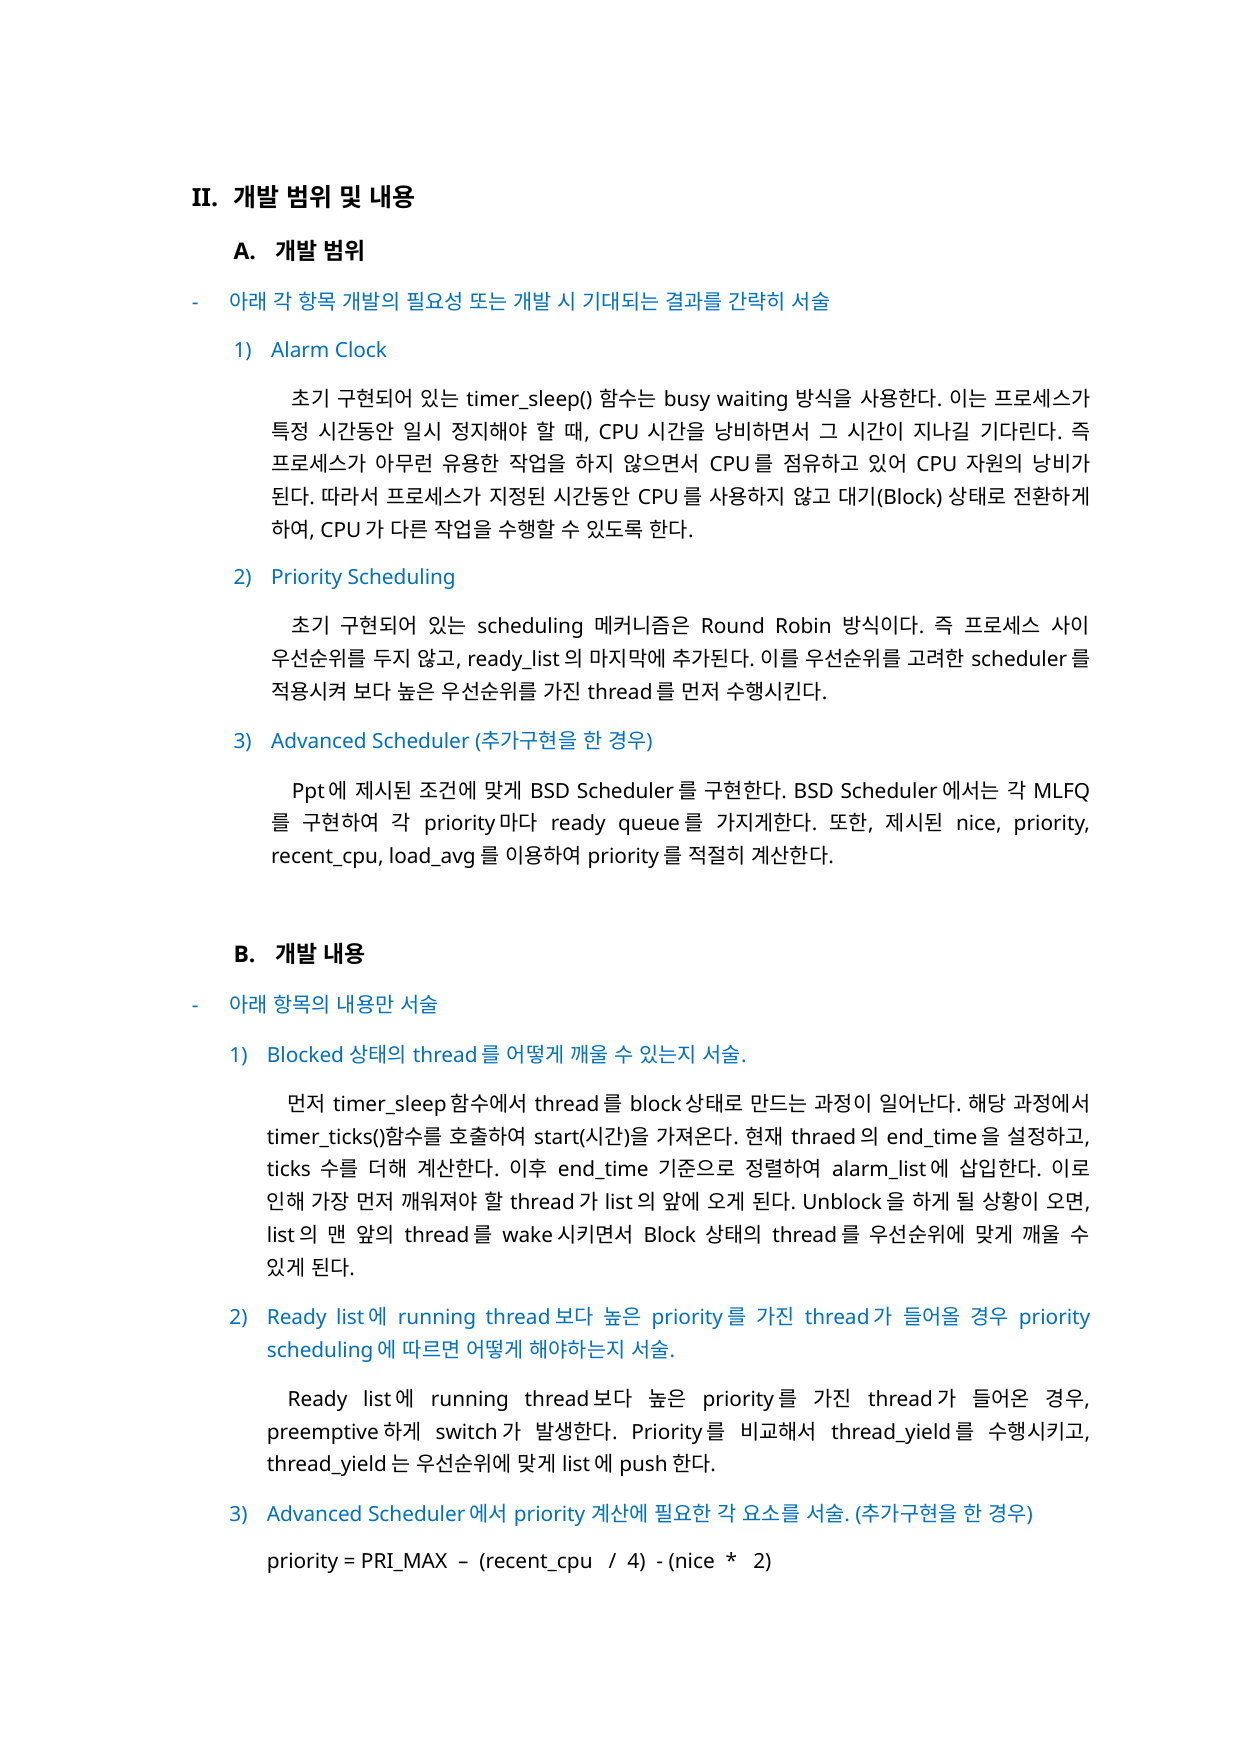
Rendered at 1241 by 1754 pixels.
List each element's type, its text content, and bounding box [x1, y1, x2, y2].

list Alarm Clock [233, 335, 1090, 363]
list 초기 구현되어 있는 scheduling 메커니즘은 Round Robin 방식이다. 즉 프로세스 사이 우선순위를 두지 않고, ready_list의 마지막에 추가된다. 이를 우선순위를 고려한 scheduler를 적용시켜 보다 높은 우선순위를 가진 thread를 먼저 수행시킨다. [271, 610, 1090, 705]
list Ppt에 제시된 조건에 맞게 BSD Scheduler를 구현한다. BSD Scheduler에서는 각 MLFQ를 구현하여 각 priority마다 ready queue를 가지게한다. 또한, 제시된 nice, priority, recent_cpu, load_avg를 이용하여 priority를 적절히 계산한다. [271, 774, 1090, 869]
list priority = PRI_MAX – (recent_cpu / 4) - (nice * 2) [267, 1546, 1090, 1575]
list 개발 범위 및 내용 [192, 177, 1090, 213]
list Advanced Scheduler (추가구현을 한 경우) [233, 724, 1090, 755]
list Priority Scheduling [233, 562, 1090, 591]
list 아래 각 항목 개발의 필요성 또는 개발 시 기대되는 결과를 간략히 서술 [192, 286, 1090, 316]
list 개발 내용 [233, 936, 1090, 969]
list Blocked 상태의 thread를 어떻게 깨울 수 있는지 서술. [229, 1038, 1090, 1068]
list 먼저 timer_sleep함수에서 thread를 block상태로 만드는 과정이 일어난다. 해당 과정에서 timer_ticks()함수를 호출하여 start(시간)을 가져온다. 현재 thraed의 end_time을 설정하고, ticks 수를 더해 계산한다. 이후 end_time 기준으로 정렬하여 alarm_list에 삽입한다. 이로 인해 가장 먼저 깨워져야 할 thread가 list의 앞에 오게 된다. Unblock을 하게 될 상황이 오면, list의 맨 앞의 thread를 wake시키면서 Block 상태의 thread를 우선순위에 맞게 깨울 수 있게 된다. [267, 1087, 1090, 1281]
list 아래 항목의 내용만 서술 [192, 988, 1090, 1019]
list Advanced Scheduler에서 priority 계산에 필요한 각 요소를 서술. (추가구현을 한 경우) [229, 1497, 1090, 1527]
list Ready list에 running thread보다 높은 priority를 가진 thread가 들어온 경우, preemptive하게 switch가 발생한다. Priority를 비교해서 thread_yield를 수행시키고, thread_yield는 우선순위에 맞게 list에 push한다. [267, 1382, 1090, 1478]
list Ready list에 running thread보다 높은 priority를 가진 thread가 들어올 경우 priority scheduling에 따르면 어떻게 해야하는지 서술. [229, 1300, 1090, 1363]
list 개발 범위 [233, 233, 1090, 266]
list 초기 구현되어 있는 timer_sleep() 함수는 busy waiting 방식을 사용한다. 이는 프로세스가 특정 시간동안 일시 정지해야 할 때, CPU 시간을 낭비하면서 그 시간이 지나길 기다린다. 즉 프로세스가 아무런 유용한 작업을 하지 않으면서 CPU를 점유하고 있어 CPU 자원의 낭비가 된다. 따라서 프로세스가 지정된 시간동안 CPU를 사용하지 않고 대기(Block) 상태로 전환하게 하여, CPU가 다른 작업을 수행할 수 있도록 한다. [271, 382, 1090, 543]
